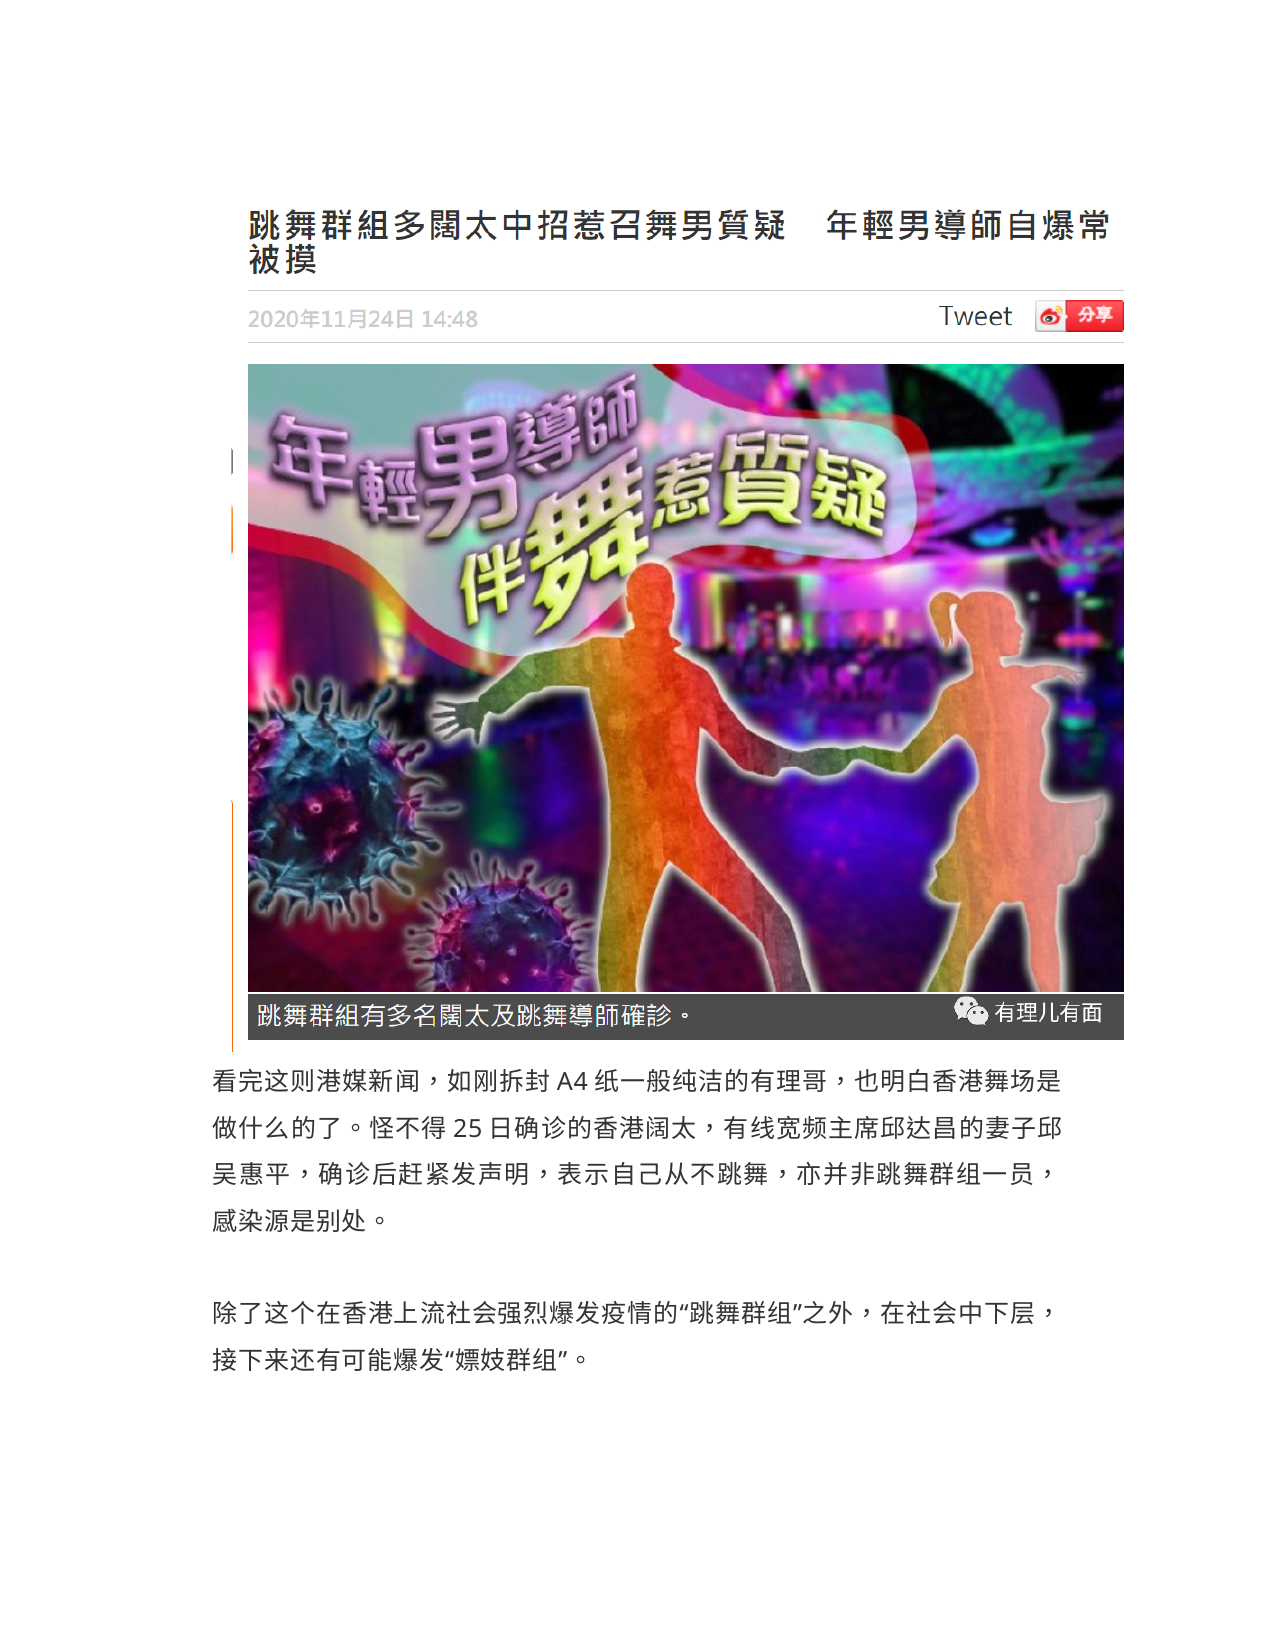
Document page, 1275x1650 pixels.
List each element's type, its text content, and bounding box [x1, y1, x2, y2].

text 看完这则港媒新闻，如刚拆封A4纸一般纯洁的有理哥，也明白香港舞场是做什么的了。怪不得25日确诊的香港阔太，有线宽频主席邱达昌的妻子邱吴惠平，确诊后赶紧发声明，表示自己从不跳舞，亦并非跳舞群组一员，感染源是别处。 [212, 1051, 1062, 1237]
picture [231, 196, 1132, 1052]
text 除了这个在香港上流社会强烈爆发疫情的“跳舞群组”之外，在社会中下层，接下来还有可能爆发“嫖妓群组”。 [212, 1284, 1062, 1377]
